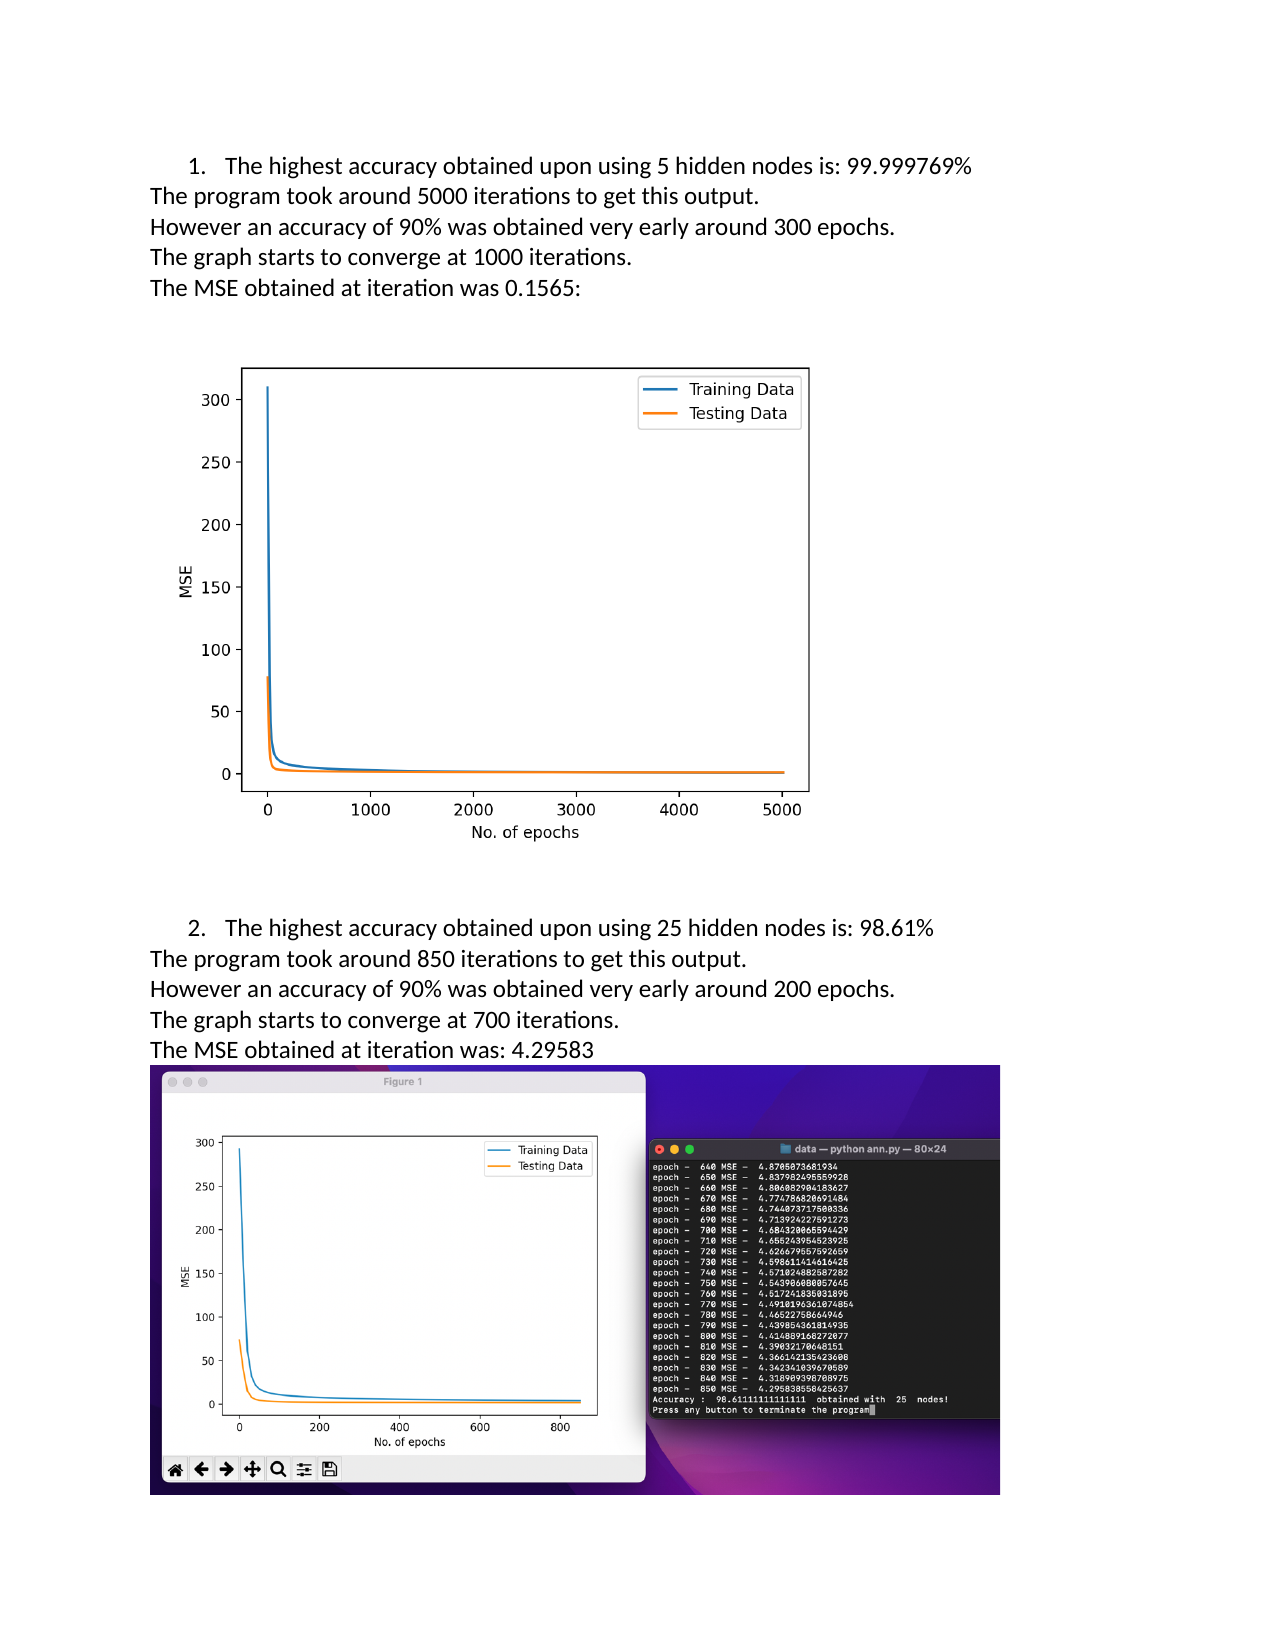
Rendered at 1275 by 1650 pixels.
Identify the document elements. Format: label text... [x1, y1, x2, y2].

text The MSE obtained at iteration was 0.1565: [150, 272, 1125, 303]
text The program took around 850 iterations to get this output. [150, 943, 1125, 973]
picture [150, 302, 882, 852]
text However an accuracy of 90% was obtained very early around 300 epochs. [150, 211, 1125, 242]
text The graph starts to converge at 1000 iterations. [150, 242, 1125, 272]
list The highest accuracy obtained upon using 5 hidden nodes is: 99.999769% [187, 150, 1125, 181]
text The graph starts to converge at 700 iterations. [150, 1004, 1125, 1034]
text The MSE obtained at iteration was: 4.29583 [150, 1034, 1125, 1065]
picture [150, 1065, 1001, 1495]
text However an accuracy of 90% was obtained very early around 200 epochs. [150, 973, 1125, 1004]
text The program took around 5000 iterations to get this output. [150, 181, 1125, 211]
list The highest accuracy obtained upon using 25 hidden nodes is: 98.61% [187, 912, 1125, 943]
